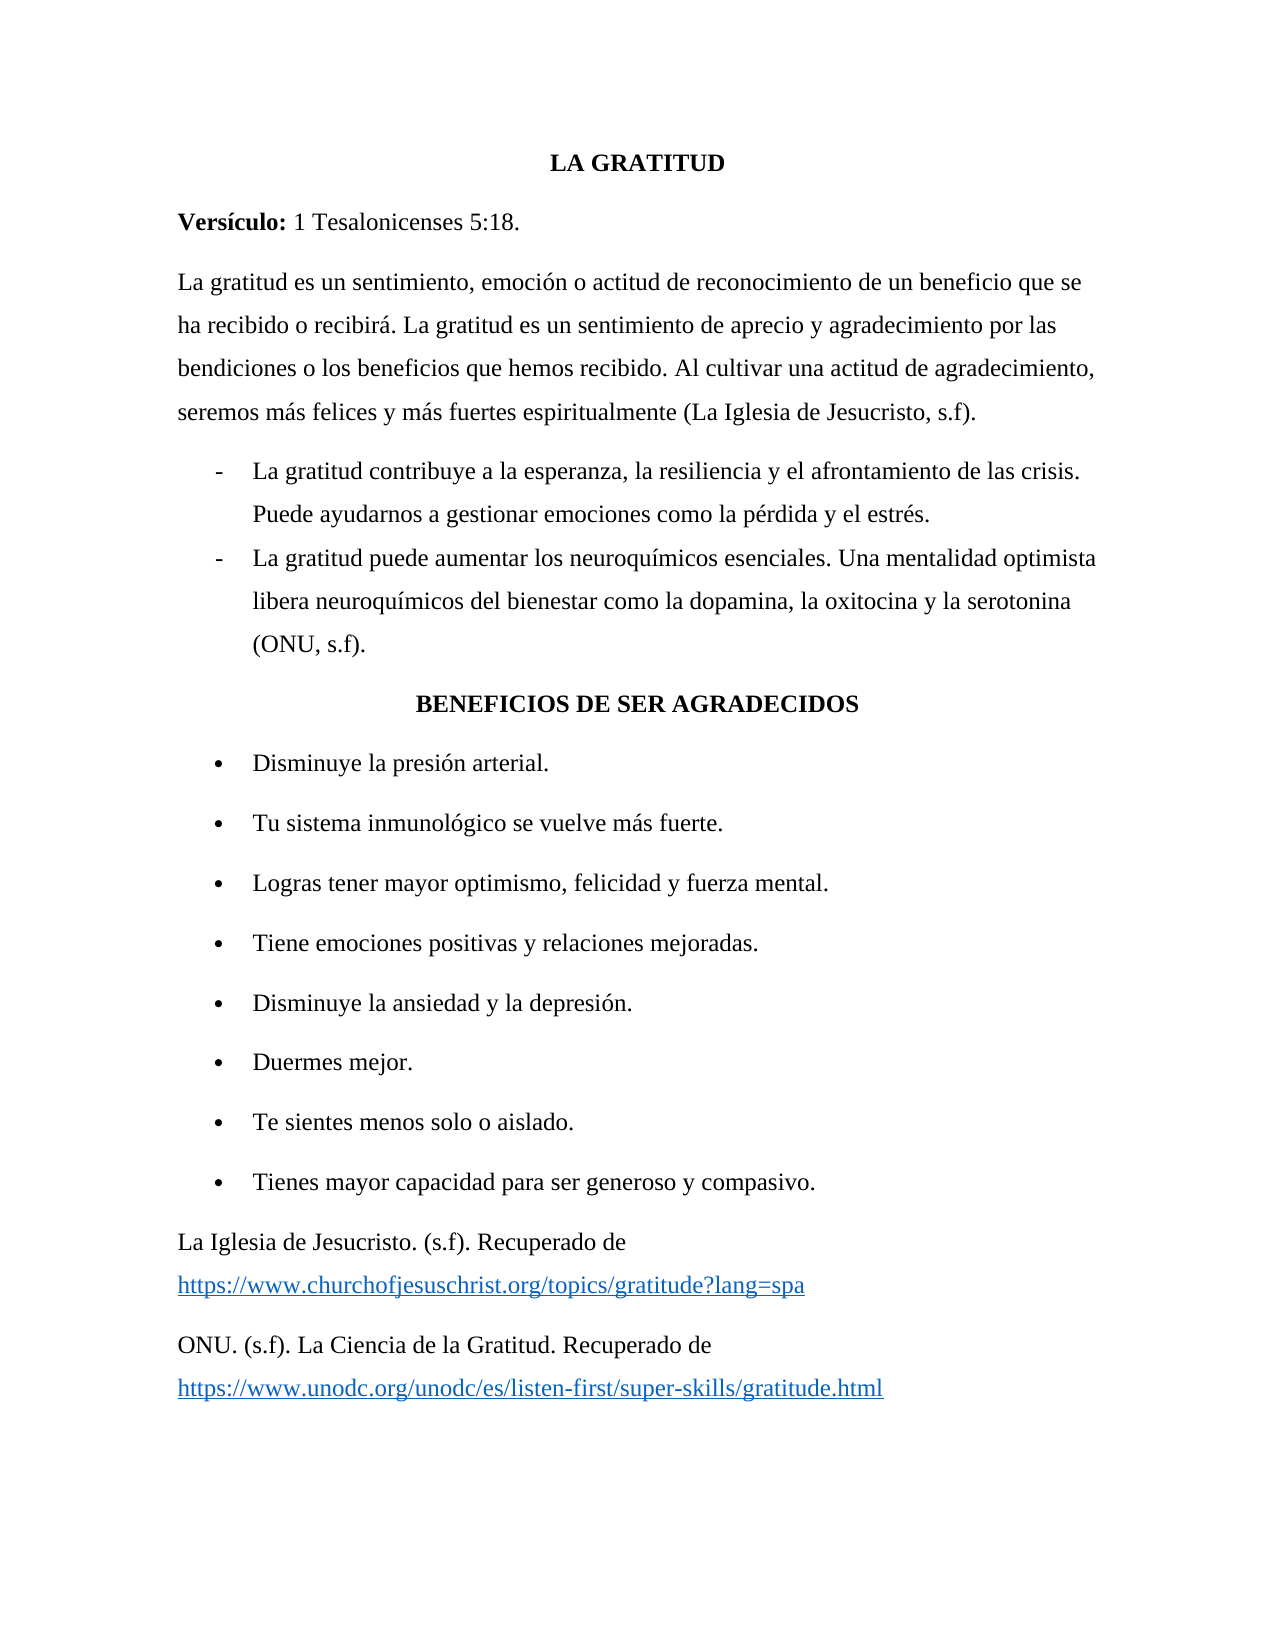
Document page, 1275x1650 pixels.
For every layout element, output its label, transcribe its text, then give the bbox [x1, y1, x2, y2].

list Disminuye la ansiedad y la depresión. [215, 988, 1098, 1016]
list Tiene emociones positivas y relaciones mejoradas. [215, 928, 1098, 957]
list Logras tener mayor optimismo, felicidad y fuerza mental. [215, 868, 1098, 897]
text La Iglesia de Jesucristo. (s.f). Recuperado de https://www.churchofjesuschrist.org/topics/gratitude?lang=spa [177, 1227, 1098, 1299]
list Te sientes menos solo o aislado. [215, 1107, 1098, 1136]
list Tu sistema inmunológico se vuelve más fuerte. [215, 808, 1098, 837]
list La gratitud puede aumentar los neuroquímicos esenciales. Una mentalidad optimista libera neuroquímicos del bienestar como la dopamina, la oxitocina y la serotonina (ONU, s.f). [215, 543, 1098, 658]
list Tienes mayor capacidad para ser generoso y compasivo. [215, 1167, 1098, 1196]
text LA GRATITUD [177, 148, 1098, 176]
text BENEFICIOS DE SER AGRADECIDOS [177, 689, 1098, 717]
text Versículo: 1 Tesalonicenses 5:18. [177, 207, 1098, 236]
text ONU. (s.f). La Ciencia de la Gratitud. Recuperado de https://www.unodc.org/unodc/es/listen-first/super-skills/gratitude.html [177, 1330, 1098, 1402]
list Disminuye la presión arterial. [215, 748, 1098, 777]
text La gratitud es un sentimiento, emoción o actitud de reconocimiento de un beneficio que se ha recibido o recibirá. La gratitud es un sentimiento de aprecio y agradecimiento por las bendiciones o los beneficios que hemos recibido. Al cultivar una actitud de agradecimiento, seremos más felices y más fuertes espiritualmente (La Iglesia de Jesucristo, s.f). [177, 267, 1098, 425]
list Duermes mejor. [215, 1047, 1098, 1076]
list La gratitud contribuye a la esperanza, la resiliencia y el afrontamiento de las crisis. Puede ayudarnos a gestionar emociones como la pérdida y el estrés. [215, 456, 1098, 528]
